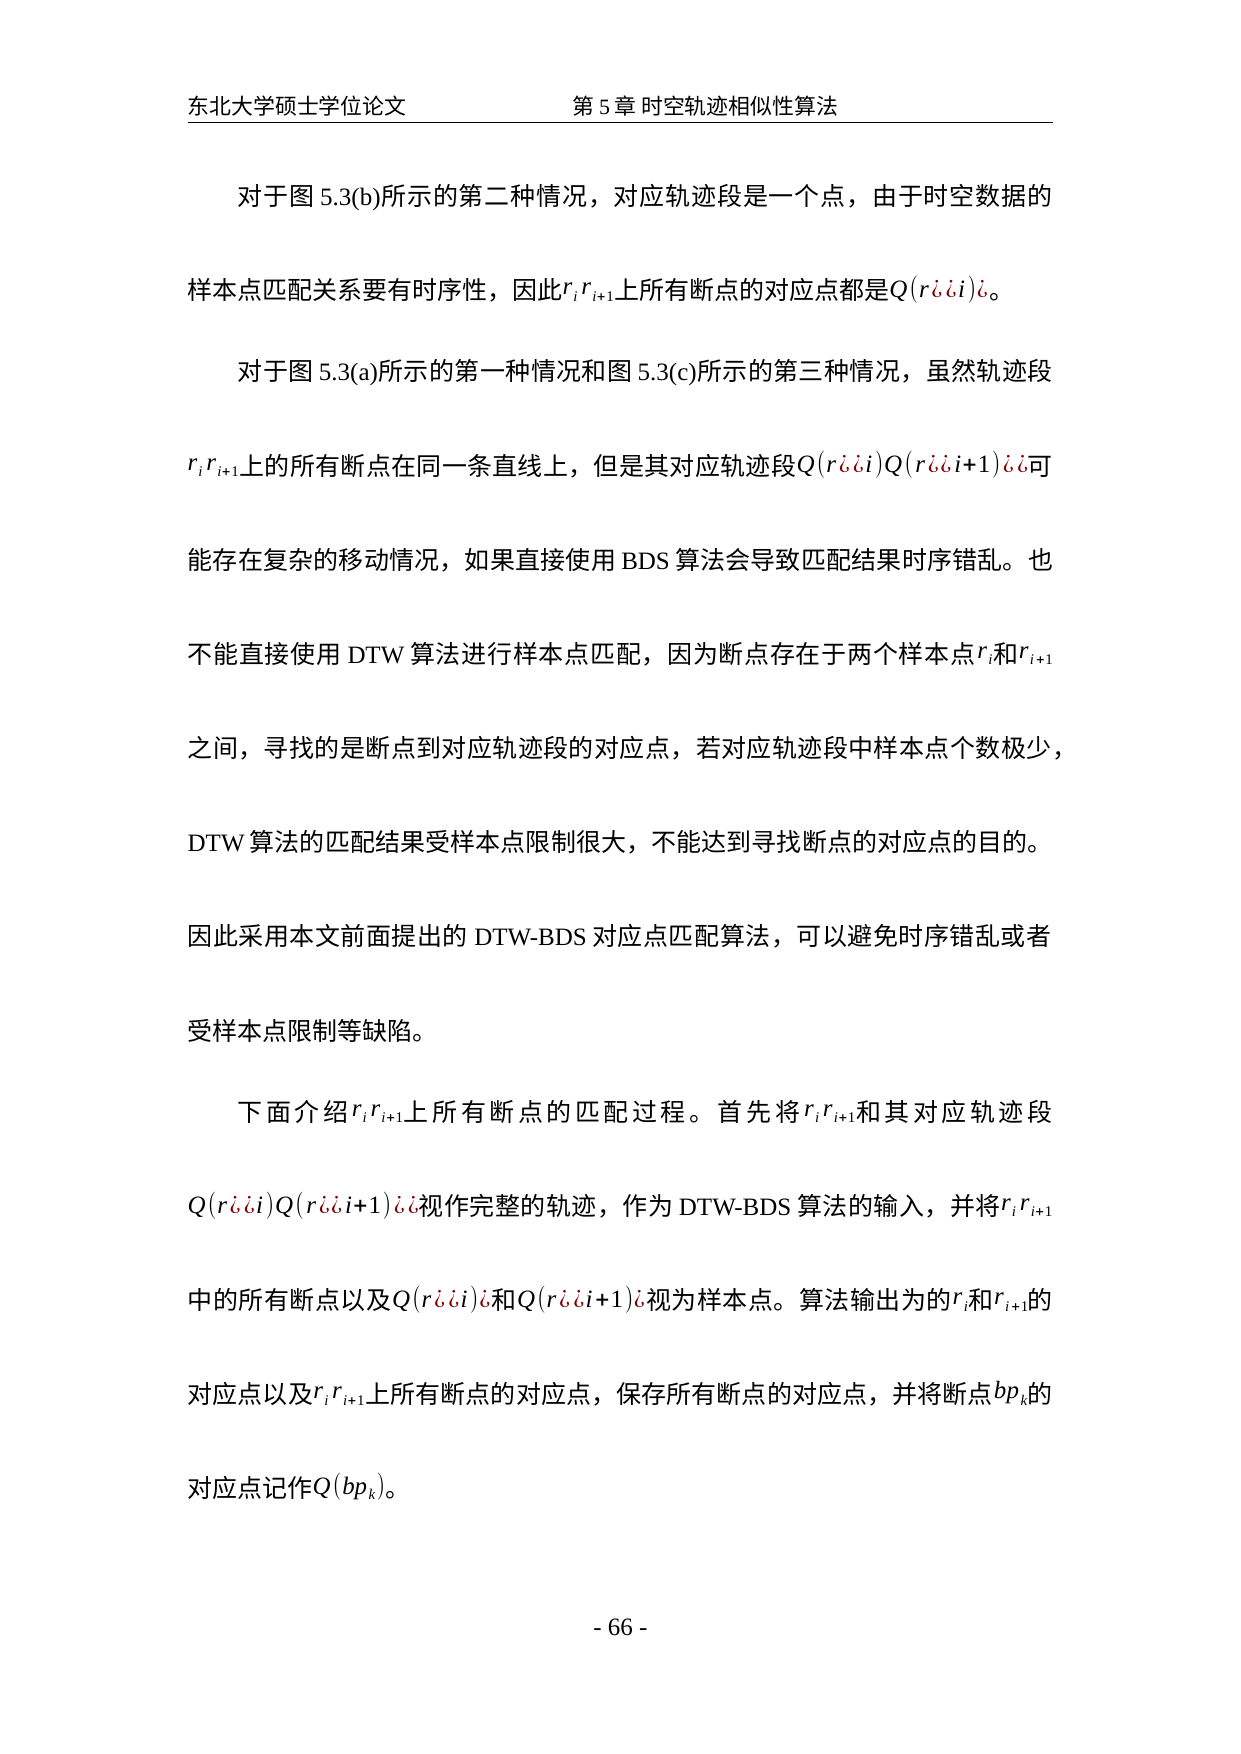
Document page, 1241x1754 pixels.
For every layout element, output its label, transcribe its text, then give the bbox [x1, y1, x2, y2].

text 对于图5.3(b)所示的第二种情况，对应轨迹段是一个点，由于时空数据的样本点匹配关系要有时序性，因此上所有断点的对应点都是。 [187, 162, 1053, 321]
text 对于图5.3(a)所示的第一种情况和图5.3(c)所示的第三种情况，虽然轨迹段上的所有断点在同一条直线上，但是其对应轨迹段可能存在复杂的移动情况，如果直接使用BDS算法会导致匹配结果时序错乱。也不能直接使用DTW算法进行样本点匹配，因为断点存在于两个样本点和之间，寻找的是断点到对应轨迹段的对应点，若对应轨迹段中样本点个数极少，DTW算法的匹配结果受样本点限制很大，不能达到寻找断点的对应点的目的。因此采用本文前面提出的DTW-BDS对应点匹配算法，可以避免时序错乱或者受样本点限制等缺陷。 [187, 337, 1053, 1062]
text 下面介绍上所有断点的匹配过程。首先将和其对应轨迹段视作完整的轨迹，作为DTW-BDS算法的输入，并将中的所有断点以及和视为样本点。算法输出为的和的对应点以及上所有断点的对应点，保存所有断点的对应点，并将断点的对应点记作。 [187, 1078, 1053, 1519]
